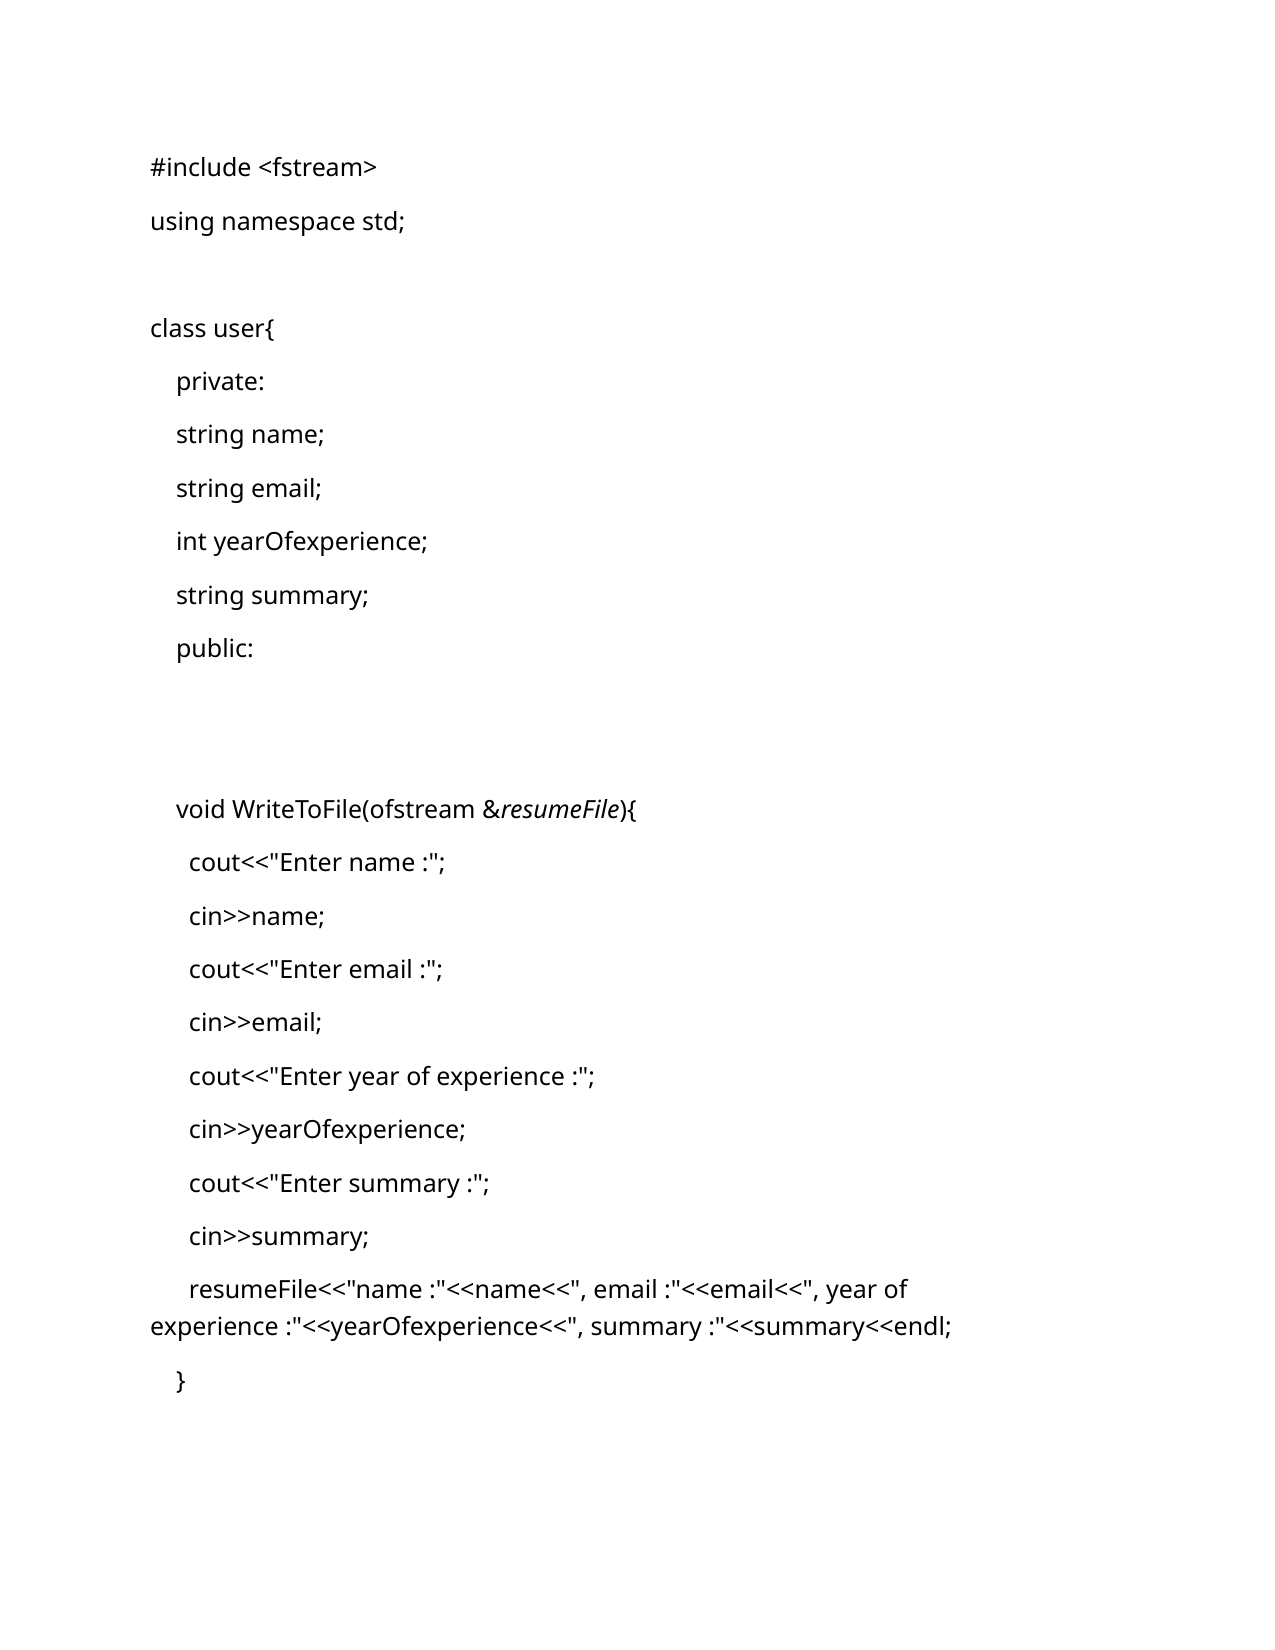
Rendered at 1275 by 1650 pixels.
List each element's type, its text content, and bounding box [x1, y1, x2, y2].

text class user{ [150, 310, 1125, 344]
text #include <fstream> [150, 150, 1125, 184]
text cout<<"Enter year of experience :"; [150, 1058, 1125, 1092]
text } [150, 1362, 1125, 1396]
text cout<<"Enter email :"; [150, 952, 1125, 986]
text string summary; [150, 577, 1125, 612]
text cout<<"Enter name :"; [150, 845, 1125, 879]
text private: [150, 364, 1125, 398]
text resumeFile<<"name :"<<name<<", email :"<<email<<", year of experience :"<<yearOfexperience<<", summary :"<<summary<<endl; [150, 1272, 1125, 1343]
text string email; [150, 471, 1125, 505]
text void WriteToFile(ofstream &resumeFile){ [150, 791, 1125, 825]
text int yearOfexperience; [150, 524, 1125, 558]
text cin>>email; [150, 1005, 1125, 1039]
text using namespace std; [150, 203, 1125, 237]
text public: [150, 631, 1125, 665]
text cout<<"Enter summary :"; [150, 1165, 1125, 1199]
text cin>>yearOfexperience; [150, 1112, 1125, 1146]
text cin>>summary; [150, 1219, 1125, 1253]
text string name; [150, 417, 1125, 451]
text cin>>name; [150, 898, 1125, 932]
